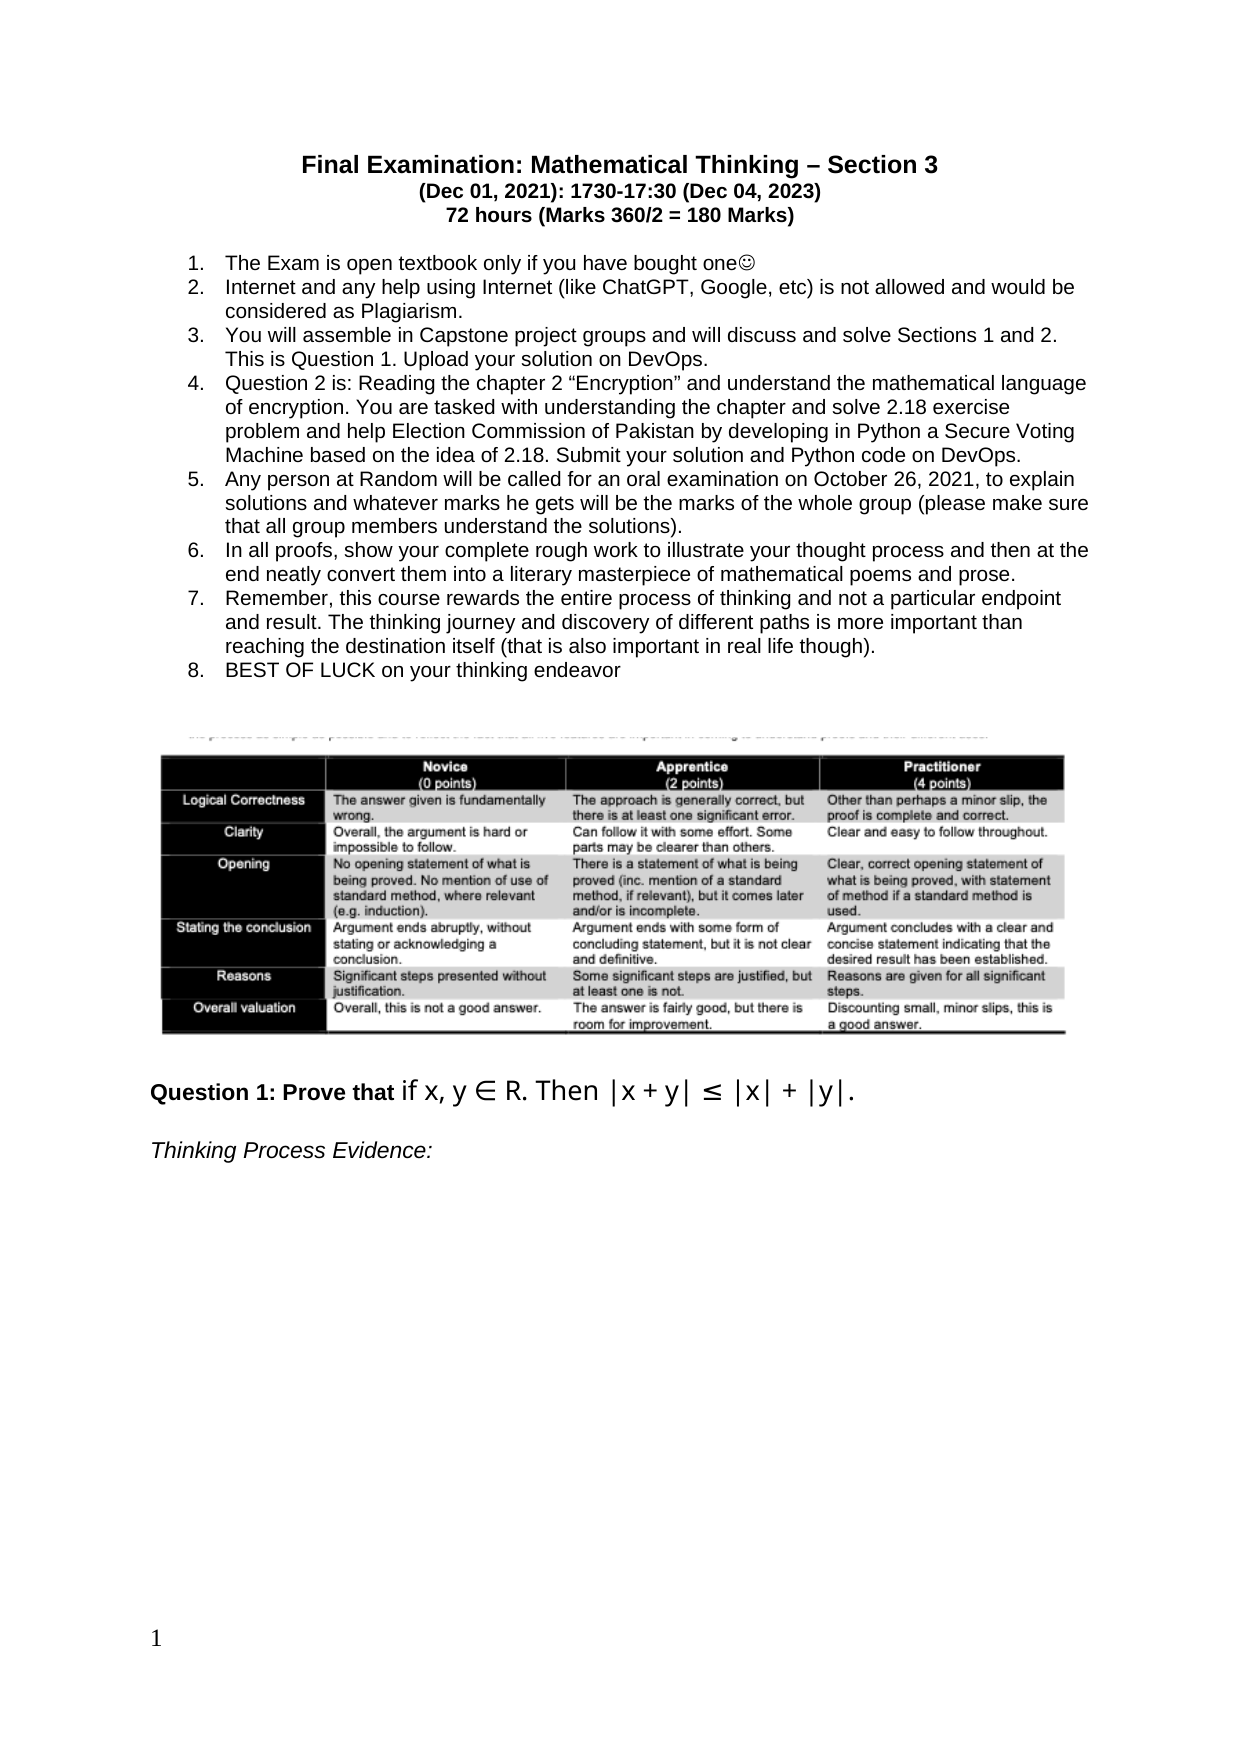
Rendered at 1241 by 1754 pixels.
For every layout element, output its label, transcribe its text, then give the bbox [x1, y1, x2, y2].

text Thinking Process Evidence: [150, 1137, 1090, 1164]
list Any person at Random will be called for an oral examination on October 26, 2021, to explain solutions and whatever marks he gets will be the marks of the whole group (please make sure that all group members understand the solutions). [187, 466, 1090, 538]
picture [150, 737, 1091, 1043]
text (Dec 01, 2021): 1730-17:30 (Dec 04, 2023) [150, 179, 1090, 203]
list Question 2 is: Reading the chapter 2 “Encryption” and understand the mathematical language of encryption. You are tasked with understanding the chapter and solve 2.18 exercise problem and help Election Commission of Pakistan by developing in Python a Secure Voting Machine based on the idea of 2.18. Submit your solution and Python code on DevOps. [187, 371, 1090, 466]
list In all proofs, show your complete rough work to illustrate your thought process and then at the end neatly convert them into a literary masterpiece of mathematical poems and prose. [187, 538, 1090, 586]
list Internet and any help using Internet (like ChatGPT, Google, etc) is not allowed and would be considered as Plagiarism. [187, 275, 1090, 323]
text Question 1: Prove that if x, y ∈ R. Then |x + y| ≤ |x| + |y|. [150, 1071, 1090, 1108]
list Remember, this course rewards the entire process of thinking and not a particular endpoint and result. The thinking journey and discovery of different paths is more important than reaching the destination itself (that is also important in real life though). [187, 586, 1090, 658]
list You will assemble in Capstone project groups and will discuss and solve Sections 1 and 2. This is Question 1. Upload your solution on DevOps. [187, 323, 1090, 371]
text 72 hours (Marks 360/2 = 180 Marks) [150, 203, 1090, 227]
text Final Examination: Mathematical Thinking – Section 3 [150, 150, 1090, 179]
list BEST OF LUCK on your thinking endeavor [187, 658, 1090, 682]
list The Exam is open textbook only if you have bought one [187, 251, 1090, 275]
